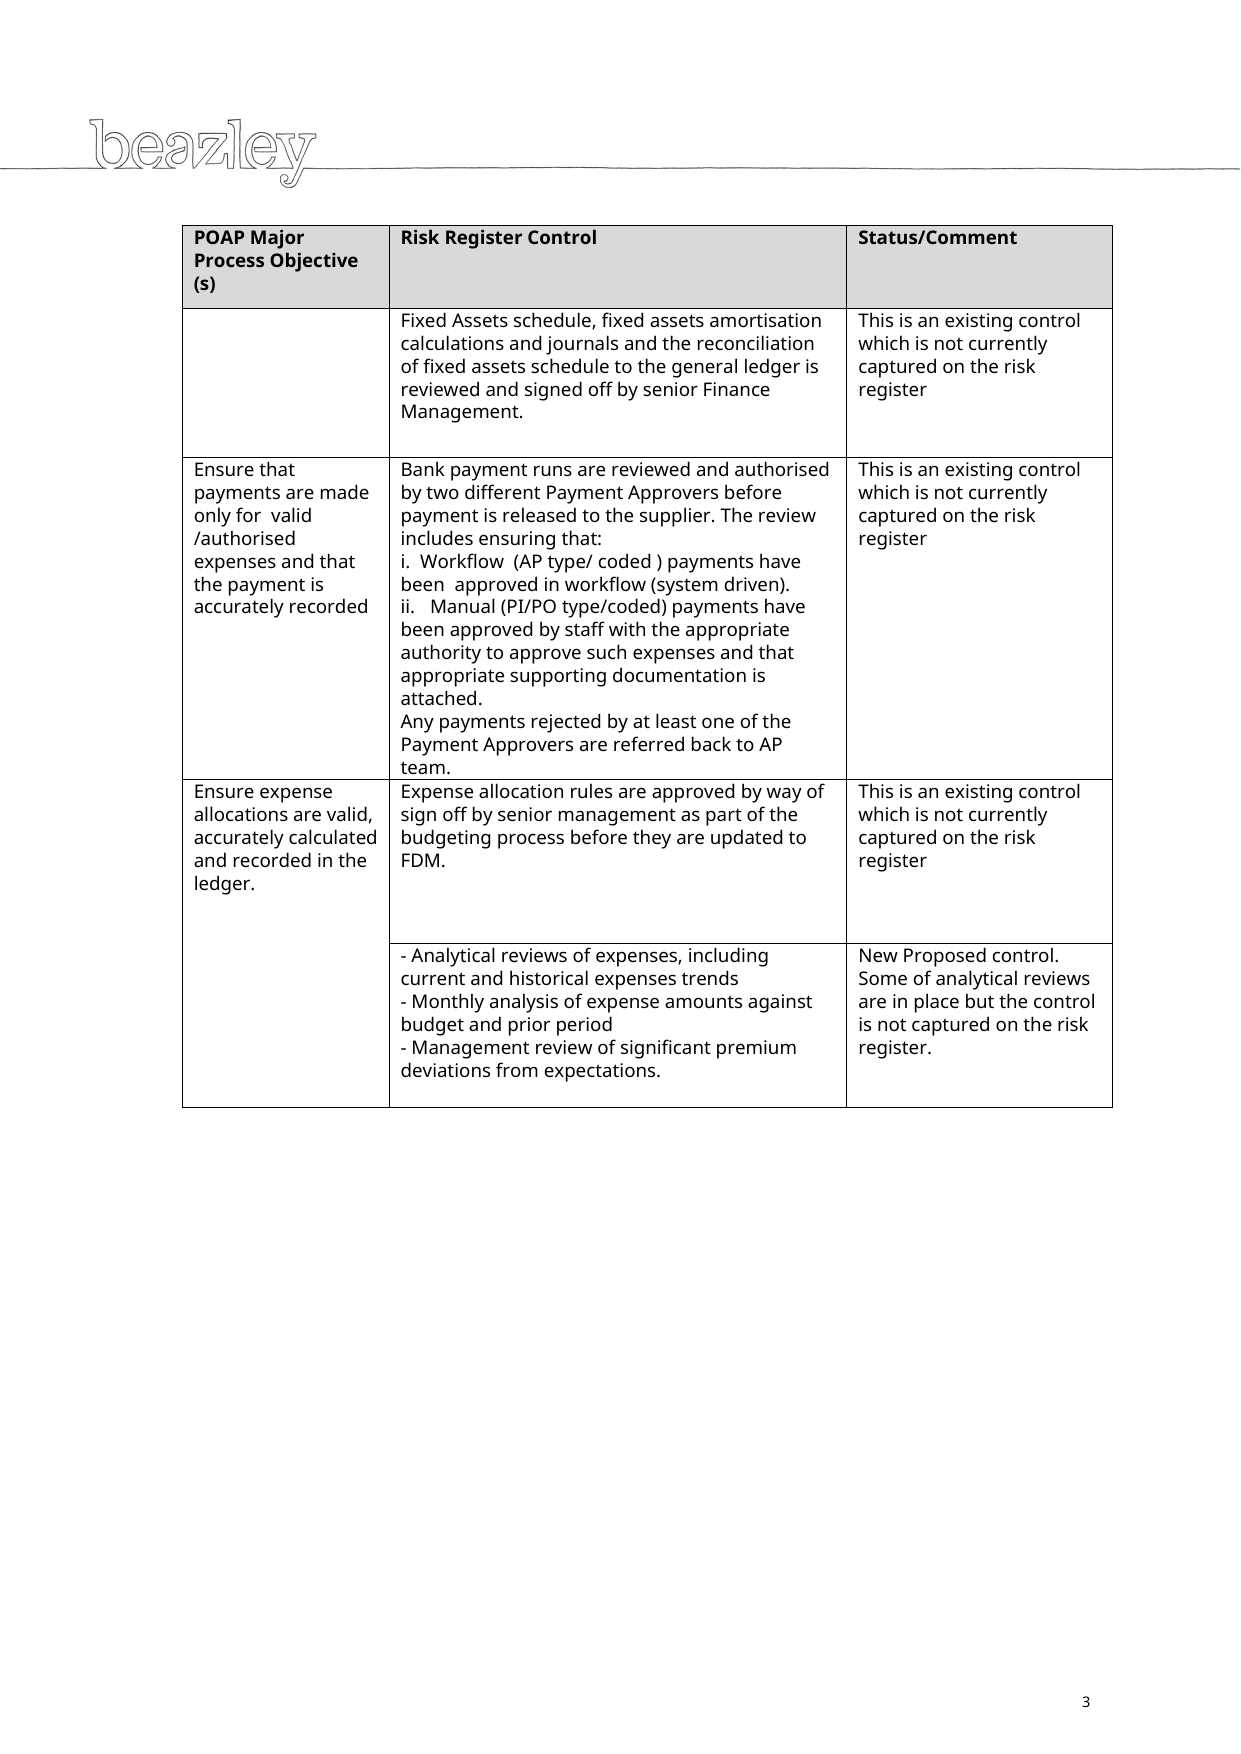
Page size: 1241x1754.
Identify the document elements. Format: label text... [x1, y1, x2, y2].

table_header POAP Major Process Objective (s) [183, 226, 389, 308]
picture [0, 91, 1241, 226]
table_cell New Proposed control. Some of analytical reviews are in place but the control is not captured on the risk register. [847, 944, 1112, 1107]
table_cell Ensure that payments are made only for valid /authorised expenses and that the payment is accurately recorded [183, 458, 389, 779]
table_cell Fixed Assets schedule, fixed assets amortisation calculations and journals and the reconciliation of fixed assets schedule to the general ledger is reviewed and signed off by senior Finance Management. [390, 309, 846, 457]
table_cell This is an existing control which is not currently captured on the risk register [847, 458, 1112, 779]
table_cell - Analytical reviews of expenses, including current and historical expenses trends - Monthly analysis of expense amounts against budget and prior period - Management review of significant premium deviations from expectations. [390, 944, 846, 1107]
table_cell Ensure expense allocations are valid, accurately calculated and recorded in the ledger. [183, 780, 389, 1107]
table_cell Bank payment runs are reviewed and authorised by two different Payment Approvers before payment is released to the supplier. The review includes ensuring that: i. Workflow (AP type/ coded ) payments have been approved in workflow (system driven). ii. Manual (PI/PO type/coded) payments have been approved by staff with the appropriate authority to approve such expenses and that appropriate supporting documentation is attached. Any payments rejected by at least one of the Payment Approvers are referred back to AP team. [390, 458, 846, 779]
table_cell Expense allocation rules are approved by way of sign off by senior management as part of the budgeting process before they are updated to FDM. [390, 780, 846, 943]
table_cell This is an existing control which is not currently captured on the risk register [847, 780, 1112, 943]
table_header Status/Comment [847, 226, 1112, 308]
table_cell This is an existing control which is not currently captured on the risk register [847, 309, 1112, 457]
table_header Risk Register Control [390, 226, 846, 308]
